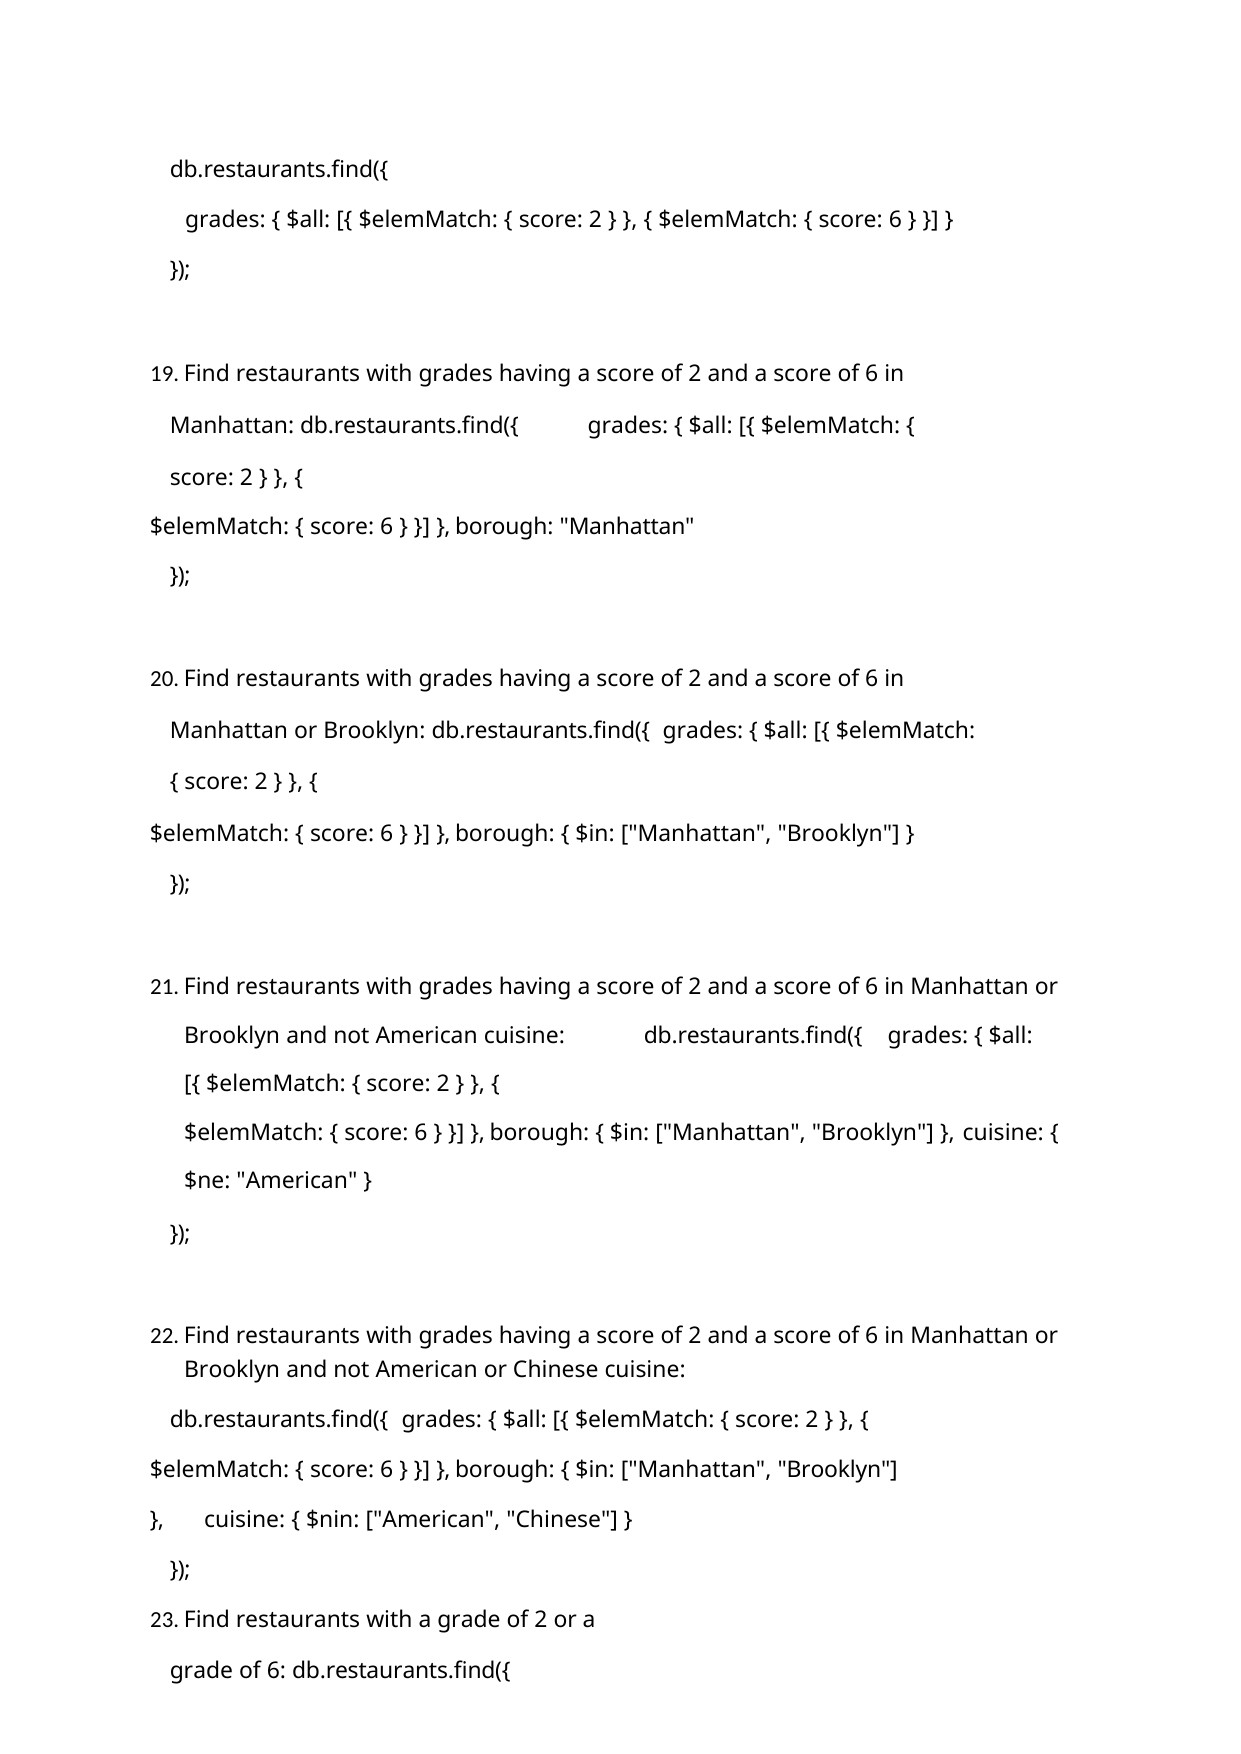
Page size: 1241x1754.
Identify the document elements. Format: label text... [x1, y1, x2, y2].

text $elemMatch: { score: 6 } }] }, borough: "Manhattan" [149, 512, 1088, 540]
text }); [169, 559, 1088, 590]
text }, cuisine: { $nin: ["American", "Chinese"] } [149, 1503, 1088, 1534]
list Find restaurants with grades having a score of 2 and a score of 6 in Manhattan: db.restaurants.find({ grades: { $all: [{ $elemMatch: { score: 2 } }, { [150, 357, 915, 492]
list Find restaurants with grades having a score of 2 and a score of 6 in Manhattan or Brooklyn and not American cuisine: db.restaurants.find({ grades: { $all: [{ $elemMatch: { score: 2 } }, { [150, 970, 1062, 1098]
text $elemMatch: { score: 6 } }] }, borough: { $in: ["Manhattan", "Brooklyn"] [149, 1453, 1088, 1484]
list Find restaurants with a grade of 2 or a grade of 6: db.restaurants.find({ [150, 1603, 643, 1686]
text grades: { $all: [{ $elemMatch: { score: 2 } }, { $elemMatch: { score: 6 } }] } [185, 203, 1088, 234]
list Find restaurants with grades having a score of 2 and a score of 6 in Manhattan or Brooklyn: db.restaurants.find({ grades: { $all: [{ $elemMatch: { score: 2 } }, { [150, 662, 1028, 796]
text $elemMatch: { score: 6 } }] }, borough: { $in: ["Manhattan", "Brooklyn"] }, cuisine: { $ne: "American" } [184, 1116, 1068, 1195]
text }); [169, 1553, 1088, 1584]
text }); [169, 253, 1088, 284]
text $elemMatch: { score: 6 } }] }, borough: { $in: ["Manhattan", "Brooklyn"] } [149, 817, 1088, 848]
text db.restaurants.find({ grades: { $all: [{ $elemMatch: { score: 2 } }, { [169, 1403, 1088, 1434]
text db.restaurants.find({ [169, 153, 1088, 184]
text }); [169, 867, 1088, 898]
text }); [169, 1216, 1088, 1248]
list Find restaurants with grades having a score of 2 and a score of 6 in Manhattan or Brooklyn and not American or Chinese cuisine: [150, 1319, 1062, 1384]
